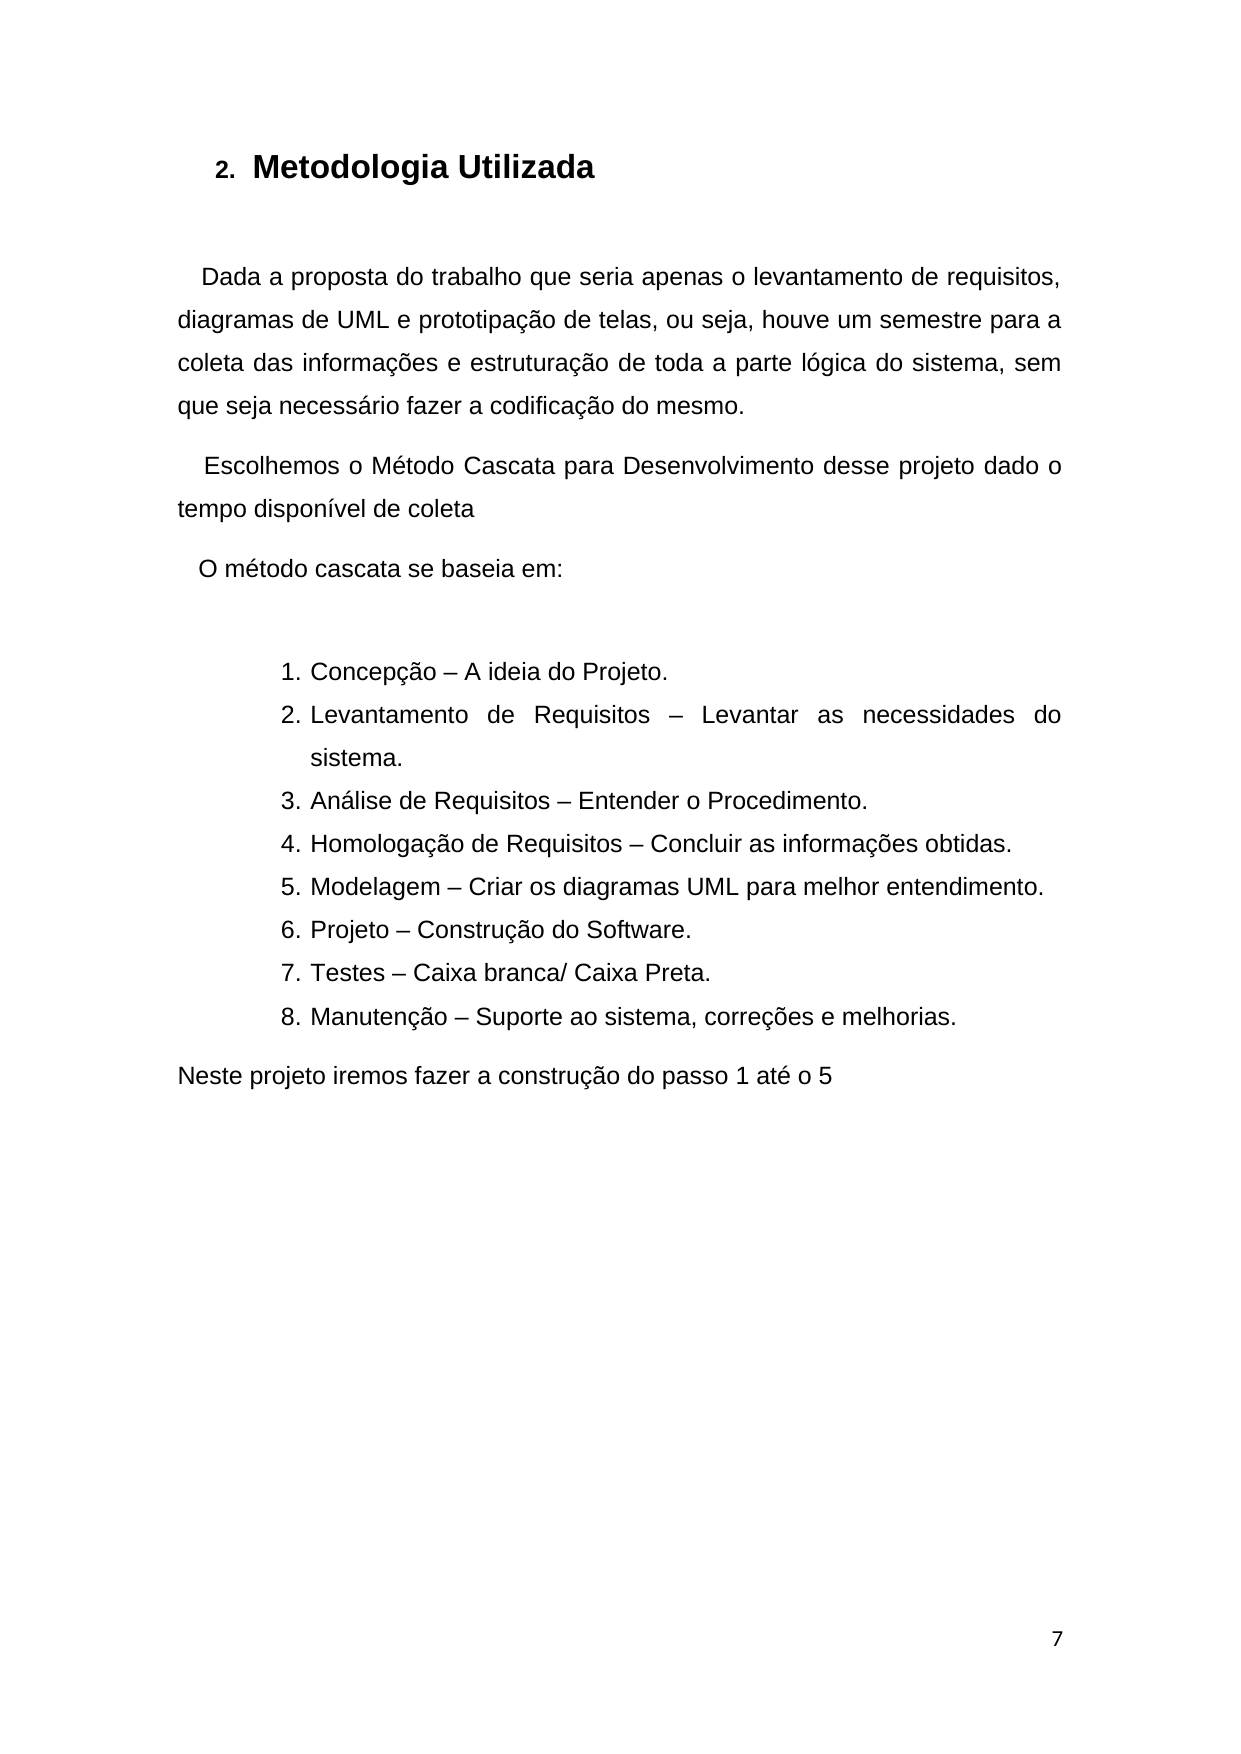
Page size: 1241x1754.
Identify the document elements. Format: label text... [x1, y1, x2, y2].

text O método cascata se baseia em: [177, 554, 1063, 582]
subtitle Metodologia Utilizada [215, 148, 1050, 186]
list Modelagem – Criar os diagramas UML para melhor entendimento. [281, 872, 1063, 901]
list Testes – Caixa branca/ Caixa Preta. [281, 958, 1063, 987]
list Levantamento de Requisitos – Levantar as necessidades do sistema. [281, 700, 1063, 772]
list Concepção – A ideia do Projeto. [281, 657, 1063, 685]
list Projeto – Construção do Software. [281, 915, 1063, 944]
list Manutenção – Suporte ao sistema, correções e melhorias. [281, 1002, 1063, 1030]
list Análise de Requisitos – Entender o Procedimento. [281, 786, 1063, 815]
text Escolhemos o Método Cascata para Desenvolvimento desse projeto dado o tempo disponível de coleta [177, 451, 1063, 523]
text Neste projeto iremos fazer a construção do passo 1 até o 5 [177, 1061, 1063, 1090]
text Dada a proposta do trabalho que seria apenas o levantamento de requisitos, diagramas de UML e prototipação de telas, ou seja, houve um semestre para a coleta das informações e estruturação de toda a parte lógica do sistema, sem que seja necessário fazer a codificação do mesmo. [177, 262, 1063, 420]
list Homologação de Requisitos – Concluir as informações obtidas. [281, 829, 1063, 858]
